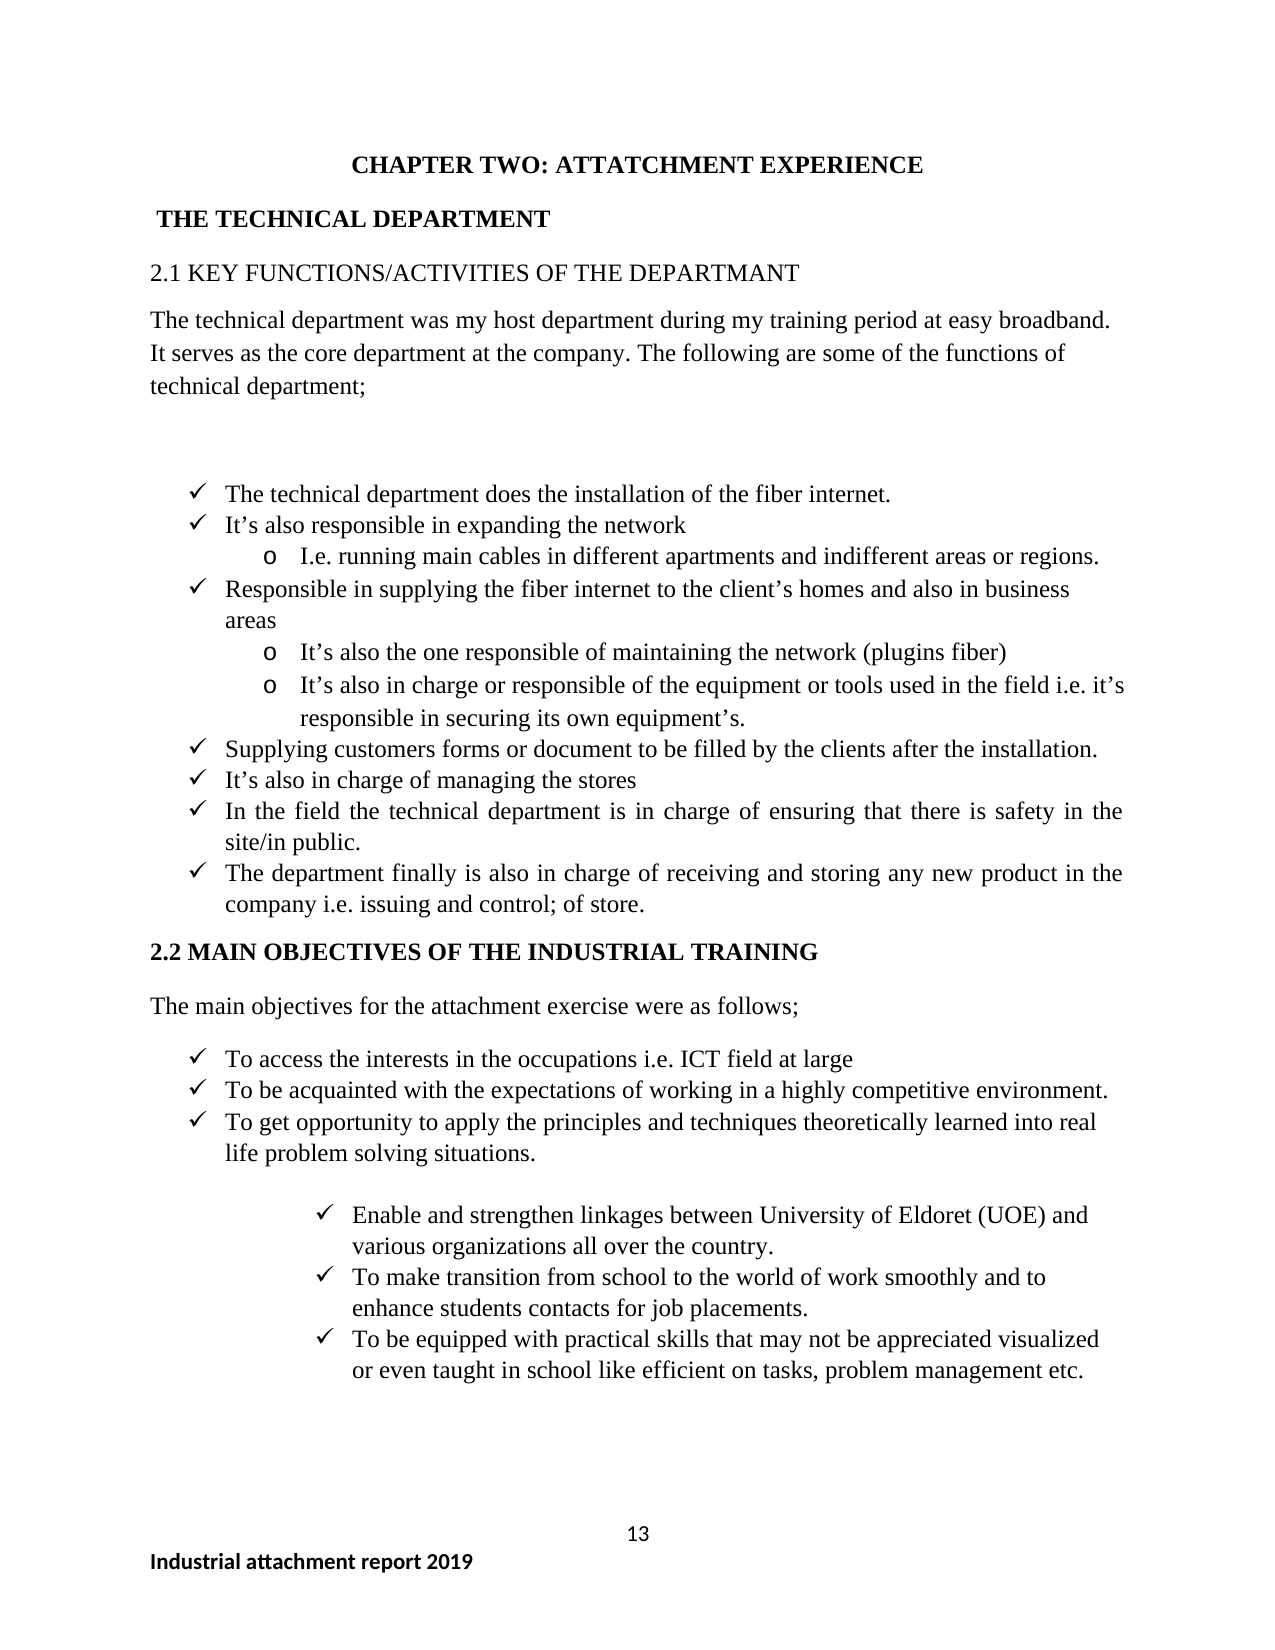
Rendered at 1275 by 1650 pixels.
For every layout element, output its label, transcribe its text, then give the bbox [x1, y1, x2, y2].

list In the field the technical department is in charge of ensuring that there is safety in the site/in public. [187, 796, 1125, 856]
text 2.2 MAIN OBJECTIVES OF THE INDUSTRIAL TRAINING [150, 937, 1125, 966]
list To get opportunity to apply the principles and techniques theoretically learned into real life problem solving situations. [187, 1107, 1125, 1166]
list It’s also responsible in expanding the network [187, 510, 1125, 539]
list To be acquainted with the expectations of working in a highly competitive environment. [187, 1076, 1125, 1104]
list It’s also in charge or responsible of the equipment or tools used in the field i.e. it’s responsible in securing its own equipment’s. [262, 670, 1125, 732]
list The department finally is also in charge of receiving and storing any new product in the company i.e. issuing and control; of store. [187, 858, 1125, 918]
list Enable and strengthen linkages between University of Eldoret (UOE) and various organizations all over the country. [314, 1200, 1125, 1259]
list Responsible in supplying the fiber internet to the client’s homes and also in business areas [187, 574, 1125, 634]
list To access the interests in the occupations i.e. ICT field at large [187, 1044, 1125, 1073]
list It’s also the one responsible of maintaining the network (plugins fiber) [262, 637, 1125, 667]
text THE TECHNICAL DEPARTMENT [150, 204, 1125, 233]
text The technical department was my host department during my training period at easy broadband. It serves as the core department at the company. The following are some of the functions of technical department; [150, 305, 1125, 400]
list I.e. running main cables in different apartments and indifferent areas or regions. [262, 541, 1125, 572]
list To make transition from school to the world of work smoothly and to enhance students contacts for job placements. [314, 1262, 1125, 1322]
list To be equipped with practical skills that may not be appreciated visualized or even taught in school like efficient on tasks, problem management etc. [314, 1324, 1125, 1384]
list Supplying customers forms or document to be filled by the clients after the installation. [187, 734, 1125, 763]
list KEY FUNCTIONS/ACTIVITIES OF THE DEPARTMANT [150, 258, 1125, 286]
text CHAPTER TWO: ATTATCHMENT EXPERIENCE [150, 150, 1125, 179]
list The technical department does the installation of the fiber internet. [187, 479, 1125, 508]
list It’s also in charge of managing the stores [187, 765, 1125, 794]
text The main objectives for the attachment exercise were as follows; [150, 991, 1125, 1019]
